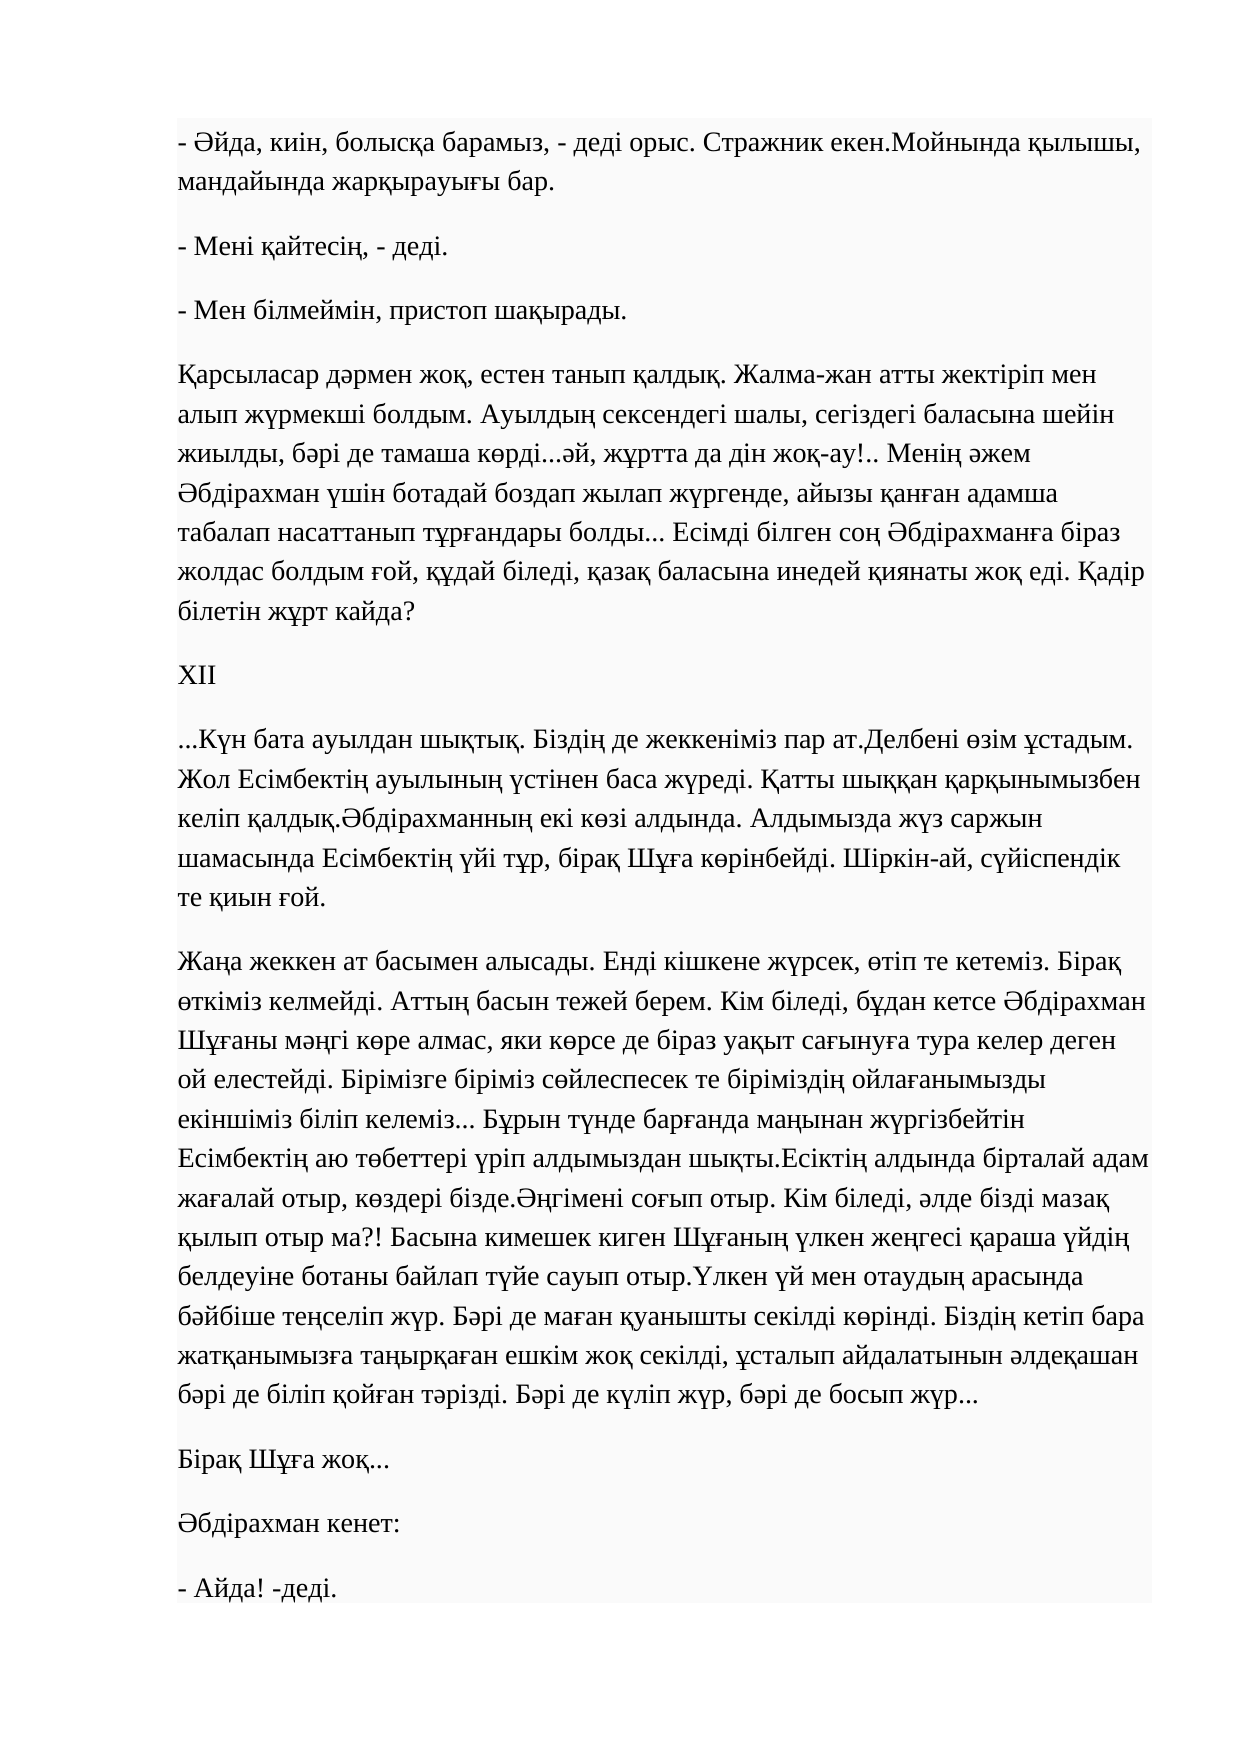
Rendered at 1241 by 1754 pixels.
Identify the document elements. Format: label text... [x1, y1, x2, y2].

text XII [177, 651, 1152, 691]
text Әбдірахман кенет: [177, 1499, 1152, 1539]
text Бірақ Шұға жоқ... [177, 1435, 1152, 1474]
text - Айда! -деді. [177, 1564, 1152, 1603]
text Қарсыласар дәрмен жоқ, естен танып қалдық. Жалма-жан атты жектіріп мен алып жүрмекші болдым. Ауылдың сексендегі шалы, сегіздегі баласына шейін жиылды, бәрі де тамаша көрді...әй, жұртта да дін жоқ-ау!.. Менің әжем Әбдірахман үшін ботадай боздап жылап жүргенде, айызы қанған адамша табалап насаттанып тұрғандары болды... Есімді білген соң Әбдірахманға біраз жолдас болдым ғой, құдай біледі, қазақ баласына инедей қиянаты жоқ еді. Қадір білетін жұрт кайда? [177, 351, 1152, 626]
text Жаңа жеккен ат басымен алысады. Енді кішкене жүрсек, өтіп те кетеміз. Бірақ өткіміз келмейді. Аттың басын тежей берем. Кім біледі, бұдан кетсе Әбдірахман Шұғаны мәңгі көре алмас, яки көрсе де біраз уақыт сағынуға тура келер деген ой елестейді. Бірімізге біріміз сөйлеспесек те біріміздің ойлағанымызды екіншіміз біліп келеміз... Бұрын түнде барғанда маңынан жүргізбейтін Есімбектің аю төбеттері үріп алдымыздан шықты.Есіктің алдында бірталай адам жағалай отыр, көздері бізде.Әңгімені соғып отыр. Кім біледі, әлде бізді мазақ қылып отыр ма?! Басына кимешек киген Шұғаның үлкен жеңгесі қараша үйдің белдеуіне ботаны байлап түйе сауып отыр.Үлкен үй мен отаудың арасында бәйбіше теңселіп жүр. Бәрі де маған қуанышты секілді көрінді. Біздің кетіп бара жатқанымызға таңырқаған ешкім жоқ секілді, ұсталып айдалатынын әлдеқашан бәрі де біліп қойған тәрізді. Бәрі де күліп жүр, бәрі де босып жүр... [177, 937, 1152, 1410]
text ...Күн бата ауылдан шықтық. Біздің де жеккеніміз пар ат.Делбені өзім ұстадым. Жол Есімбектің ауылының үстінен баса жүреді. Қатты шыққан қарқынымызбен келіп қалдық.Әбдірахманның екі көзі алдында. Алдымызда жүз саржын шамасында Есімбектің үйі тұр, бірақ Шұға көрінбейді. Шіркін-ай, сүйіспендік те қиын ғой. [177, 716, 1152, 912]
text - Мен білмеймін, пристоп шақырады. [177, 286, 1152, 326]
text - Әйда, киін, болысқа барамыз, - деді орыс. Стражник екен.Мойнында қылышы, мандайында жарқырауығы бар. [177, 118, 1152, 197]
text - Мені қайтесің, - деді. [177, 222, 1152, 261]
